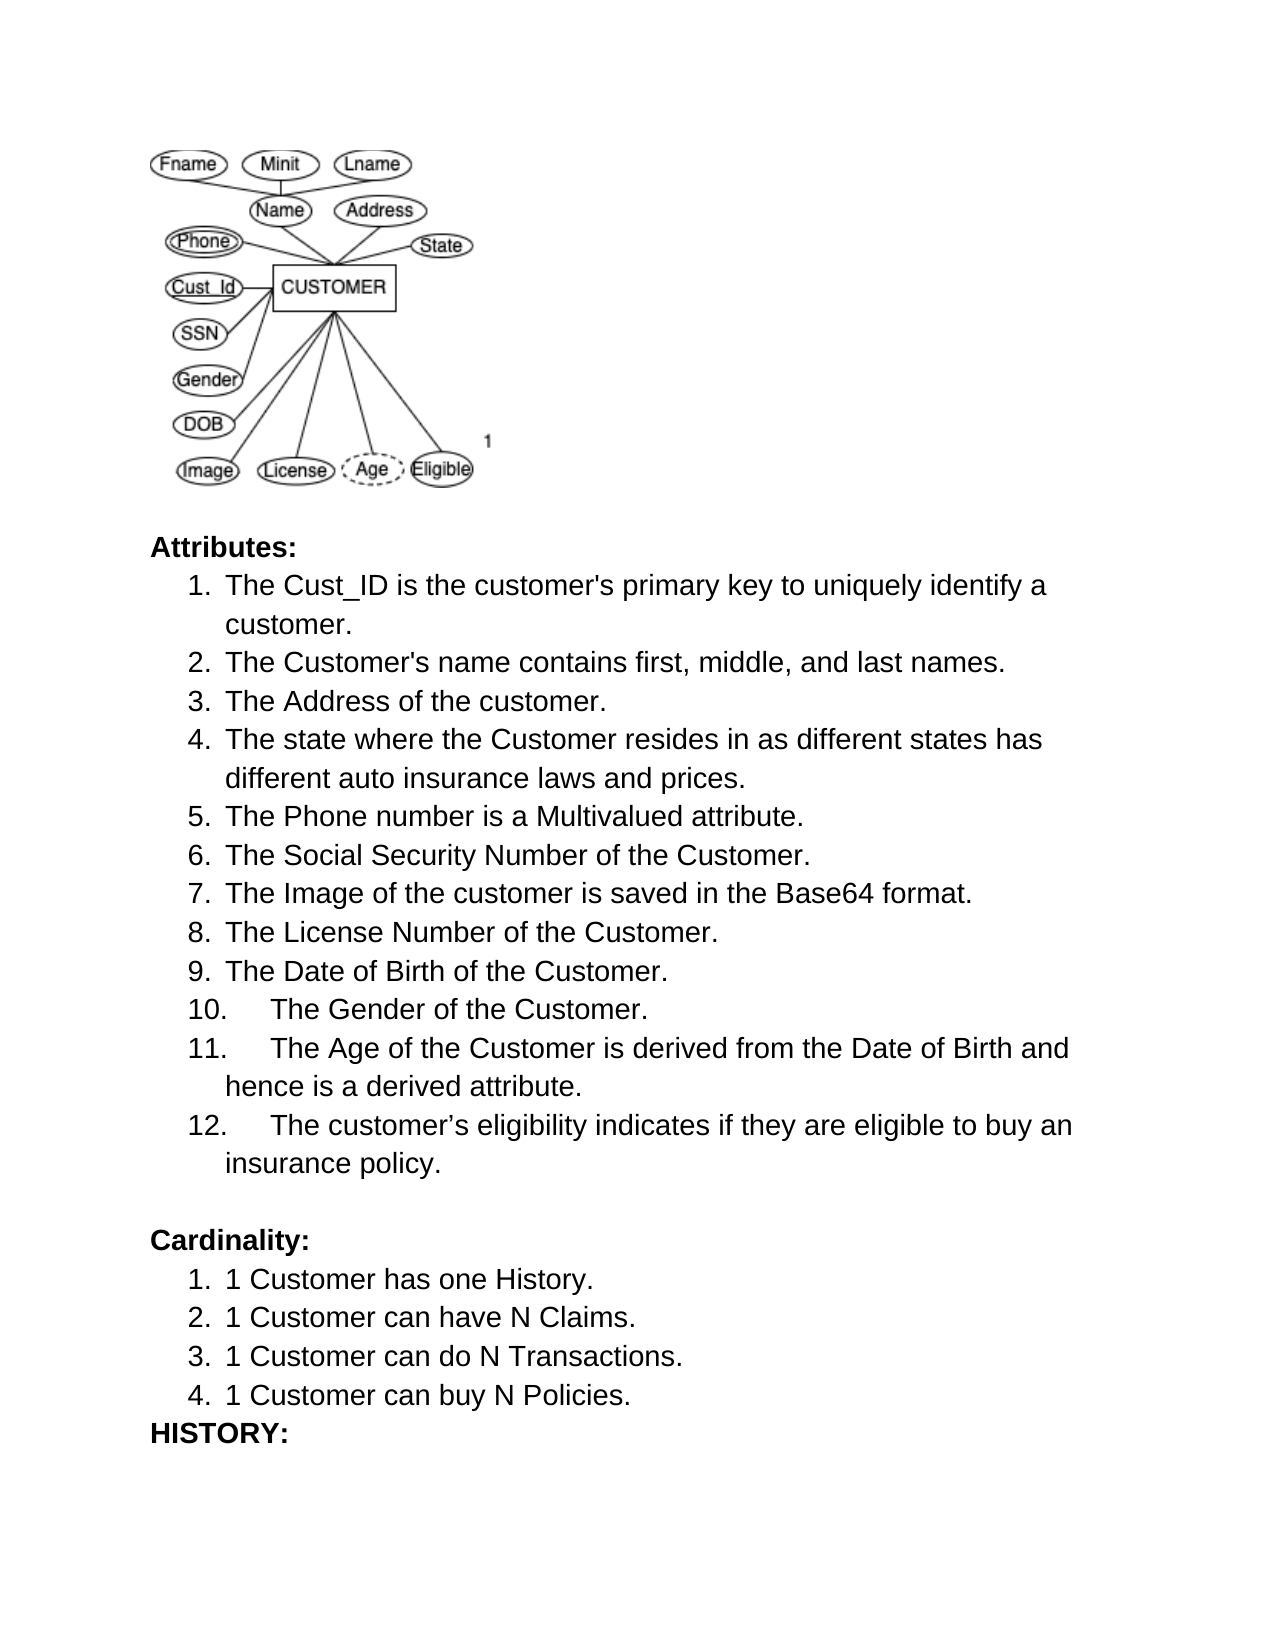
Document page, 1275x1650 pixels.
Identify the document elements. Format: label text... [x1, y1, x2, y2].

list 1 Customer has one History. [187, 1262, 1125, 1295]
list The Date of Birth of the Customer. [187, 953, 1125, 987]
list The Image of the customer is saved in the Base64 format. [187, 876, 1125, 910]
list The Customer's name contains first, middle, and last names. [187, 645, 1125, 679]
text Cardinality: [150, 1223, 1125, 1257]
list The License Number of the Customer. [187, 915, 1125, 948]
list 1 Customer can buy N Policies. [187, 1377, 1125, 1411]
text HISTORY: [150, 1416, 1125, 1449]
list The Cust_ID is the customer's primary key to uniquely identify a customer. [187, 568, 1125, 640]
list The customer’s eligibility indicates if they are eligible to buy an insurance policy. [187, 1108, 1125, 1180]
picture [150, 150, 512, 488]
list 1 Customer can have N Claims. [187, 1300, 1125, 1334]
list The Social Security Number of the Customer. [187, 838, 1125, 871]
list The Age of the Customer is derived from the Date of Birth and hence is a derived attribute. [187, 1031, 1125, 1103]
list The state where the Customer resides in as different states has different auto insurance laws and prices. [187, 722, 1125, 794]
list The Phone number is a Multivalued attribute. [187, 799, 1125, 833]
list The Gender of the Customer. [187, 992, 1125, 1026]
text Attributes: [150, 529, 1125, 563]
list The Address of the customer. [187, 684, 1125, 717]
list 1 Customer can do N Transactions. [187, 1339, 1125, 1372]
